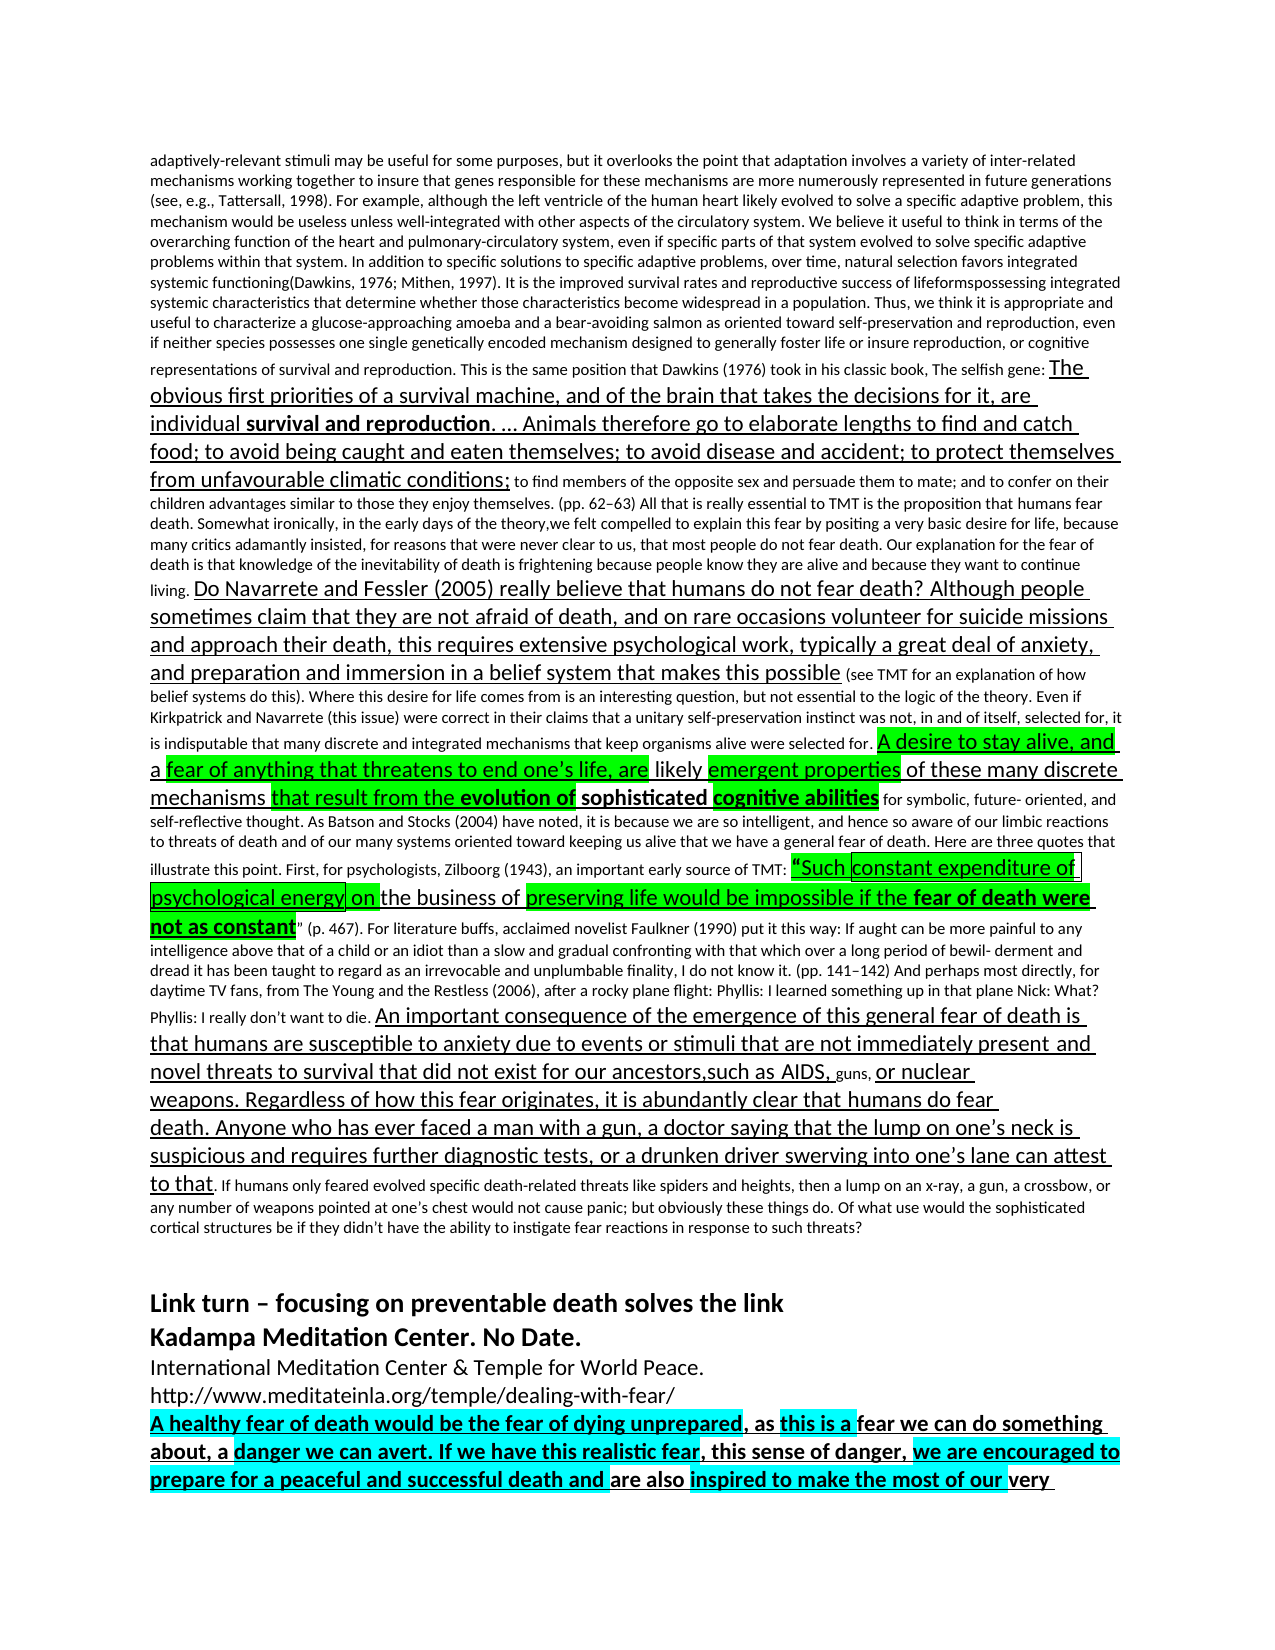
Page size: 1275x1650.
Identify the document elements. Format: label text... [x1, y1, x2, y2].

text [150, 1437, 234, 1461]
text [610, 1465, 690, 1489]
text Kadampa Meditation Center. No Date. [150, 1320, 1125, 1353]
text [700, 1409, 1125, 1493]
text Link turn – focusing on preventable death solves the link [150, 1287, 1125, 1320]
text International Meditation Center & Temple for World Peace. http://www.meditateinla.org/temple/dealing-with-fear/ [150, 1353, 1125, 1409]
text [150, 150, 1125, 1238]
